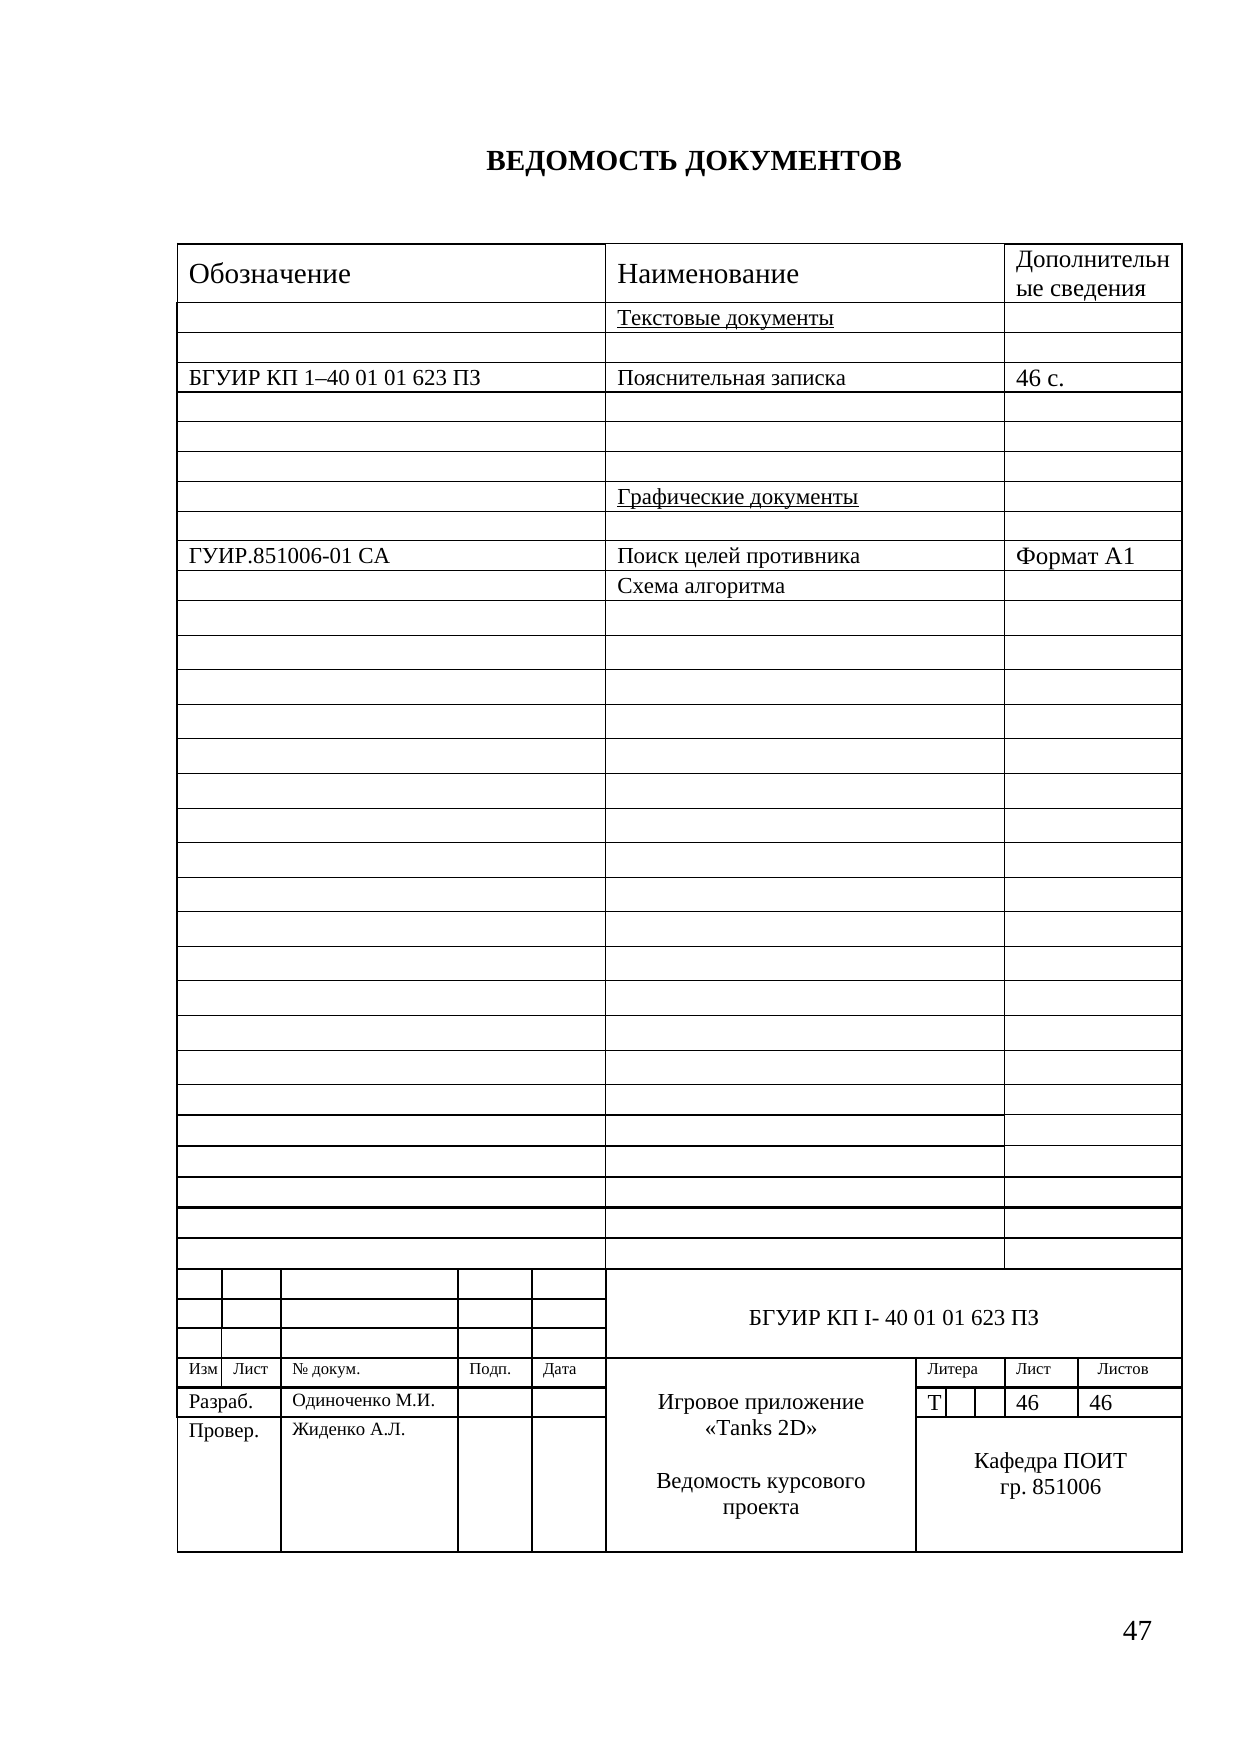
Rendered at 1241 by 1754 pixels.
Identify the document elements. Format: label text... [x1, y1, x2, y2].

table_cell [282, 1329, 457, 1357]
table_cell [606, 512, 1004, 540]
table_cell [606, 843, 1004, 877]
table_cell [178, 1116, 605, 1145]
table_cell [178, 1051, 605, 1084]
table_cell [178, 843, 605, 877]
table_cell [1005, 1146, 1181, 1176]
table_cell 46 [1006, 1389, 1077, 1416]
table_cell [178, 333, 605, 362]
table_cell [178, 739, 605, 773]
table_cell [606, 1116, 1004, 1145]
table_cell [178, 452, 605, 481]
table_cell [1005, 512, 1181, 540]
table_cell [1005, 1209, 1181, 1237]
table_cell [178, 636, 605, 669]
table_cell [606, 912, 1004, 946]
table_cell 46 с. [1005, 363, 1181, 391]
table_cell [178, 912, 605, 946]
table_cell [533, 1329, 605, 1357]
table_cell [223, 1300, 280, 1327]
table_cell [178, 1147, 605, 1176]
table_cell [223, 1270, 280, 1298]
table_cell [1005, 739, 1181, 773]
table_cell [178, 774, 605, 807]
table_cell Подп. [459, 1359, 531, 1386]
table_cell [1005, 333, 1181, 362]
table_cell [606, 601, 1004, 634]
table_cell [1005, 878, 1181, 911]
table_cell [533, 1270, 605, 1298]
table_cell [606, 1085, 1004, 1114]
table_cell Одиноченко М.И. [282, 1389, 457, 1416]
table_cell Провер. [178, 1418, 280, 1551]
table_cell [1005, 1085, 1181, 1114]
table_cell [606, 670, 1004, 704]
table_cell [178, 482, 605, 511]
table_cell [1005, 393, 1181, 421]
table_cell [947, 1389, 974, 1416]
table_cell [178, 947, 605, 980]
table_cell [606, 422, 1004, 451]
table_cell [459, 1418, 531, 1551]
table_cell БГУИР КП 1–40 01 01 623 ПЗ [178, 363, 605, 391]
table_cell [1005, 774, 1181, 807]
table_cell [178, 512, 605, 540]
table_cell [1005, 670, 1181, 704]
table_header Дополнительные сведения [1005, 245, 1181, 302]
table_cell [606, 774, 1004, 807]
table_cell [178, 571, 605, 600]
table_cell [178, 1016, 605, 1049]
table_cell Жиденко А.Л. [282, 1418, 457, 1551]
table_cell [1005, 303, 1181, 332]
table_cell [459, 1389, 531, 1416]
table_cell [1005, 1115, 1181, 1145]
table_cell [459, 1329, 531, 1357]
text ВЕДОМОСТЬ ДОКУМЕНТОВ [177, 143, 1152, 177]
table_cell [1005, 705, 1181, 738]
table_cell [606, 452, 1004, 481]
table_cell [178, 705, 605, 738]
table_cell [1005, 636, 1181, 669]
table_cell [178, 393, 605, 421]
table_cell [178, 670, 605, 704]
table_cell [1005, 809, 1181, 842]
table_cell [1005, 912, 1181, 946]
table_cell [606, 809, 1004, 842]
table_cell [1005, 1016, 1181, 1049]
table_cell Формат А1 [1005, 541, 1181, 570]
table_cell [1005, 601, 1181, 634]
table_cell Литера [917, 1359, 1004, 1386]
table_cell [178, 878, 605, 911]
table_cell Текстовые документы [606, 303, 1004, 332]
table_cell [976, 1389, 1004, 1416]
table_cell Лист [1006, 1359, 1077, 1386]
table_cell [606, 981, 1004, 1015]
table_cell [178, 981, 605, 1015]
table_cell Листов [1079, 1359, 1181, 1386]
table_cell [1005, 482, 1181, 511]
table_cell [533, 1389, 605, 1416]
table_cell [606, 1239, 1004, 1268]
table_cell [533, 1300, 605, 1327]
table_cell [459, 1270, 531, 1298]
table_cell [178, 601, 605, 634]
table_cell Лист [222, 1359, 280, 1386]
table_cell [1005, 1239, 1181, 1268]
table_cell [606, 1209, 1004, 1237]
table_cell Схема алгоритма [606, 571, 1004, 600]
table_cell [606, 739, 1004, 773]
table_cell [606, 1178, 1004, 1206]
table_cell 46 [1079, 1389, 1181, 1416]
table_cell [533, 1418, 605, 1551]
table_cell [606, 705, 1004, 738]
table_cell [606, 1147, 1004, 1176]
table_cell [178, 809, 605, 842]
table_cell Кафедра ПОИТ гр. 851006 [917, 1418, 1181, 1551]
table_cell [606, 333, 1004, 362]
table_header Наименование [606, 244, 1004, 302]
table_cell [606, 878, 1004, 911]
table_cell БГУИР КП I- 40 01 01 623 ПЗ [607, 1270, 1181, 1357]
table_cell [1005, 571, 1181, 600]
table_cell [282, 1300, 457, 1327]
table_cell [178, 1300, 221, 1327]
table_cell Дата [533, 1359, 605, 1386]
table_cell Поиск целей противника [606, 541, 1004, 570]
table_cell [1005, 981, 1181, 1015]
table_cell [1005, 843, 1181, 877]
table_cell [1005, 422, 1181, 451]
table_cell № докум. [282, 1359, 457, 1386]
table_cell [178, 422, 605, 451]
table_cell [606, 947, 1004, 980]
table_cell [178, 1085, 605, 1114]
table_cell [178, 1178, 605, 1206]
table_cell [282, 1270, 457, 1298]
table_cell Т [917, 1389, 945, 1416]
table_cell [606, 1016, 1004, 1049]
table_cell [1005, 1051, 1181, 1084]
table_cell [606, 1051, 1004, 1084]
table_cell [178, 1270, 221, 1298]
table_cell [178, 1239, 605, 1268]
table_cell ГУИР.851006-01 СА [178, 541, 605, 570]
table_cell Изм [178, 1359, 221, 1386]
table_cell Игровое приложение «Tanks 2D» Ведомость курсового проекта [607, 1359, 915, 1551]
table_cell Пояснительная записка [606, 363, 1004, 391]
table_cell [606, 636, 1004, 669]
table_cell [606, 393, 1004, 421]
table_cell [178, 1329, 221, 1357]
table_cell [1005, 452, 1181, 481]
table_cell [178, 303, 605, 332]
table_cell [178, 1209, 605, 1237]
table_cell [222, 1329, 280, 1357]
table_cell [459, 1300, 531, 1327]
table_cell Графические документы [606, 482, 1004, 511]
table_cell [1005, 1178, 1181, 1206]
table_cell [1005, 947, 1181, 980]
table_header Обозначение [178, 245, 605, 302]
table_cell Разраб. [178, 1389, 280, 1416]
